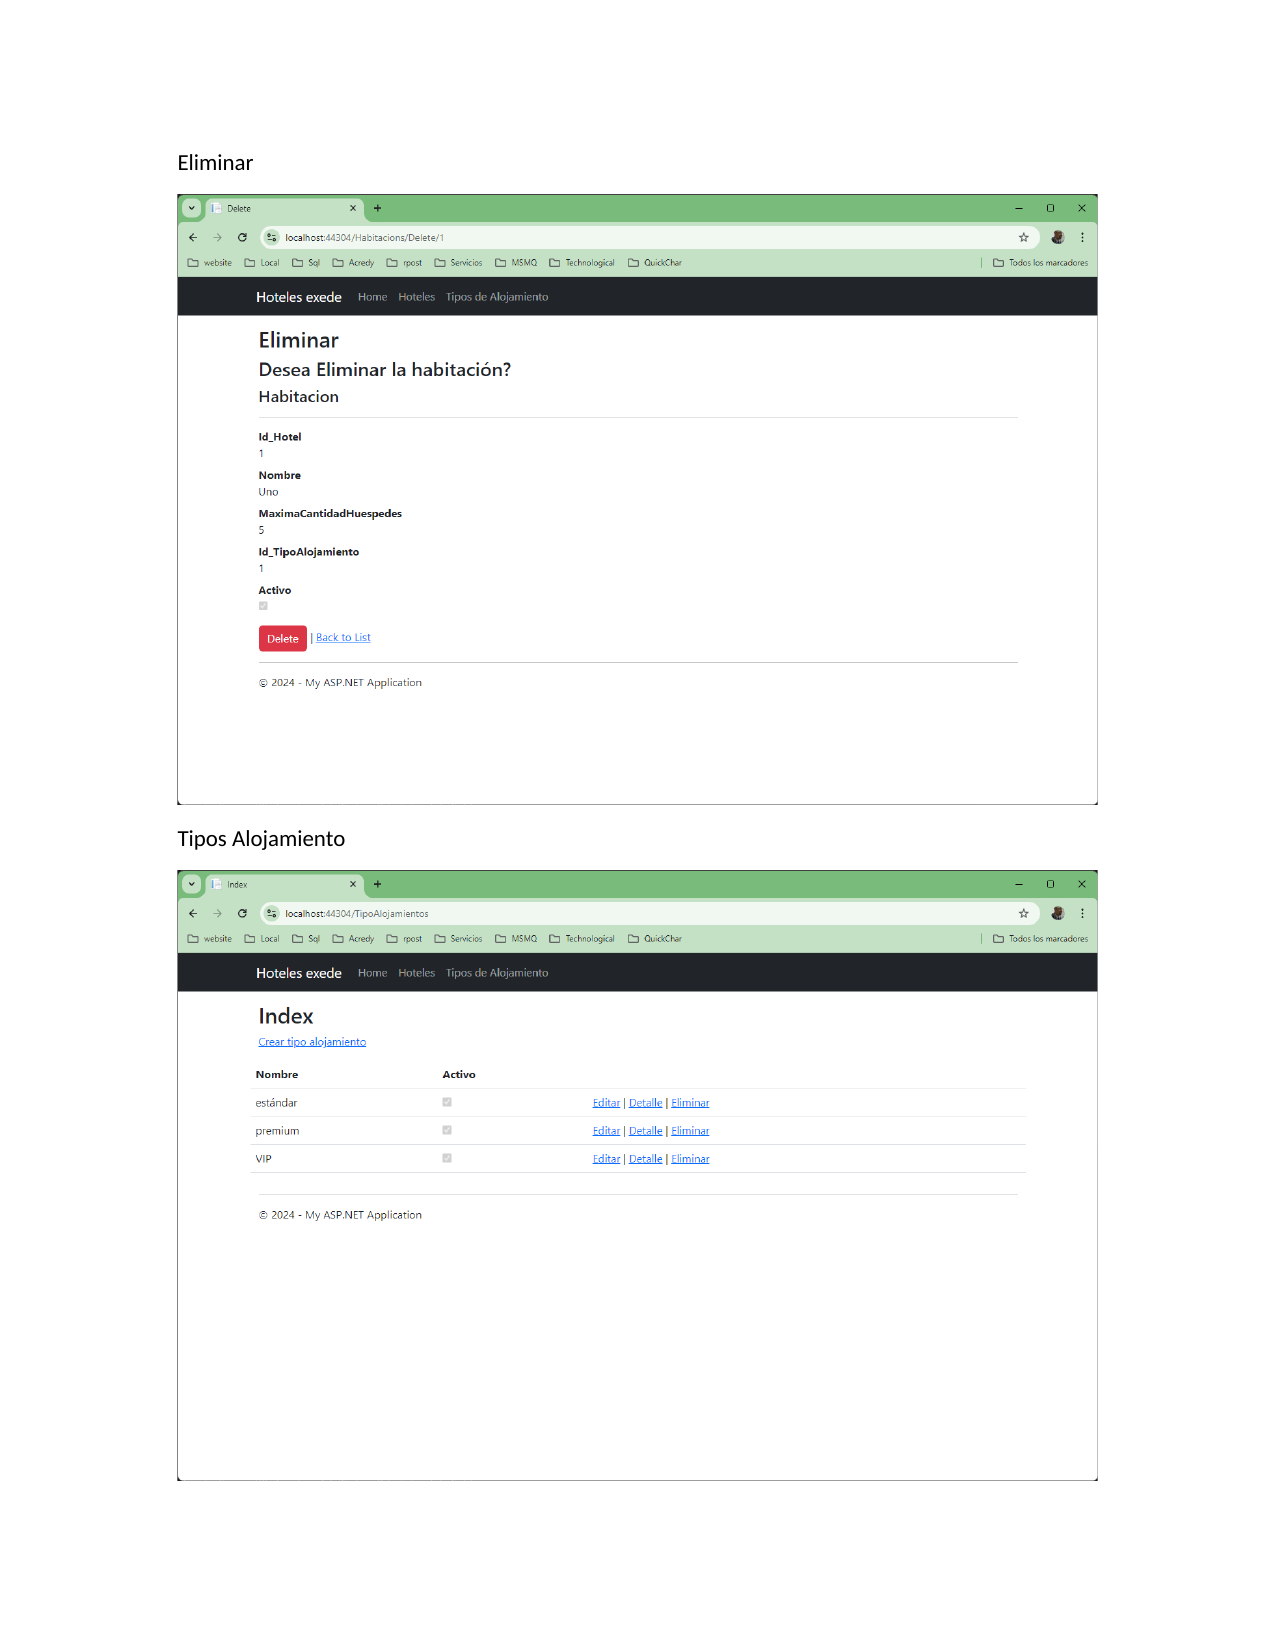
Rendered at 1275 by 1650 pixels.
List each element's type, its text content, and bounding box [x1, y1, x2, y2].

picture [177, 194, 1098, 805]
text Tipos Alojamiento [177, 824, 1098, 852]
picture [177, 870, 1098, 1481]
text Eliminar [177, 148, 1098, 176]
